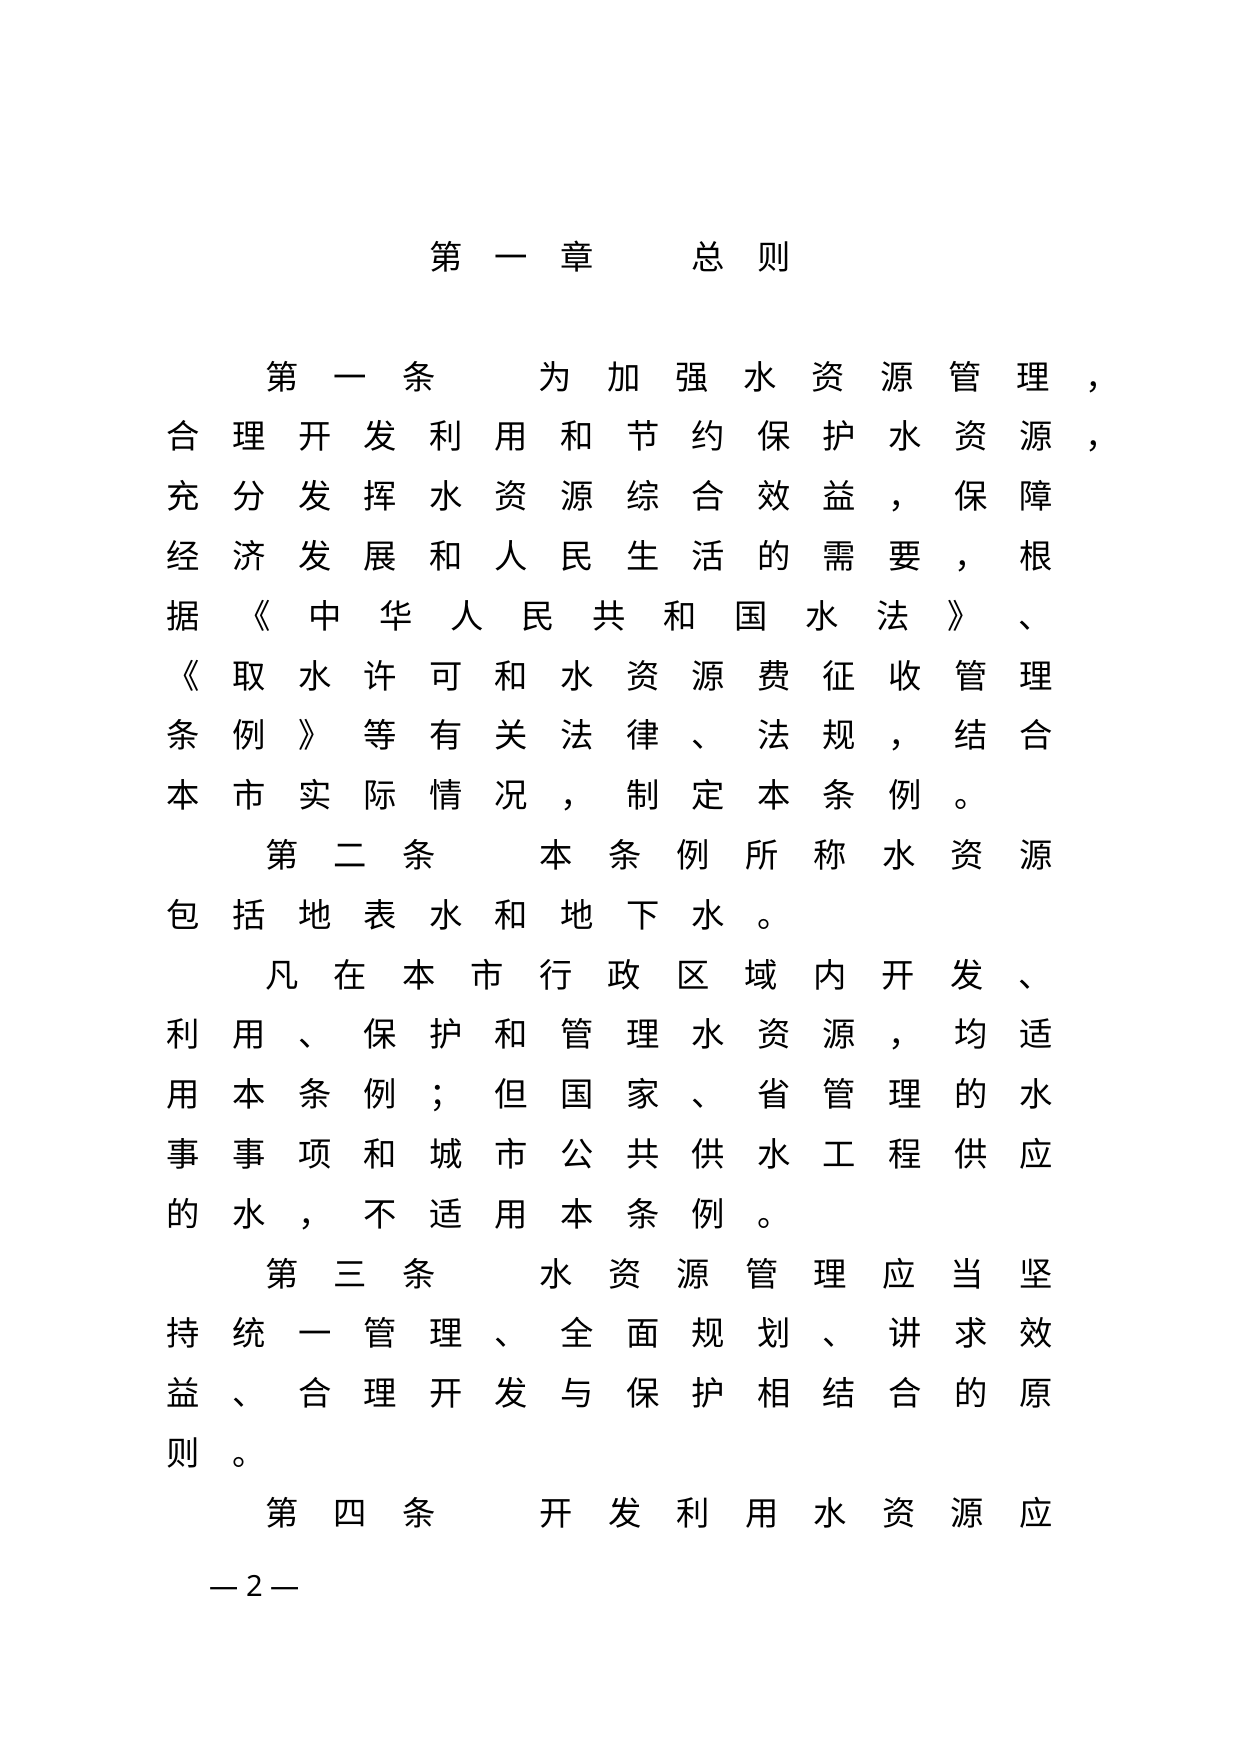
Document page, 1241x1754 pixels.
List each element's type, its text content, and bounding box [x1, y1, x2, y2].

text 第一章 总则 [167, 225, 1085, 285]
text 第三条 水资源管理应当坚持统一管理、全面规划、讲求效益、合理开发与保护相结合的原则。 [167, 1242, 1085, 1481]
text 凡在本市行政区域内开发、利用、保护和管理水资源，均适用本条例；但国家、省管理的水事事项和城市公共供水工程供应的水，不适用本条例。 [167, 943, 1085, 1242]
text 第一条 为加强水资源管理，合理开发利用和节约保护水资源，充分发挥水资源综合效益，保障经济发展和人民生活的需要，根据《中华人民共和国水法》、《取水许可和水资源费征收管理条例》等有关法律、法规，结合本市实际情况，制定本条例。 [167, 345, 1085, 823]
text 第二条 本条例所称水资源包括地表水和地下水。 [167, 823, 1085, 943]
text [167, 1481, 1085, 1541]
